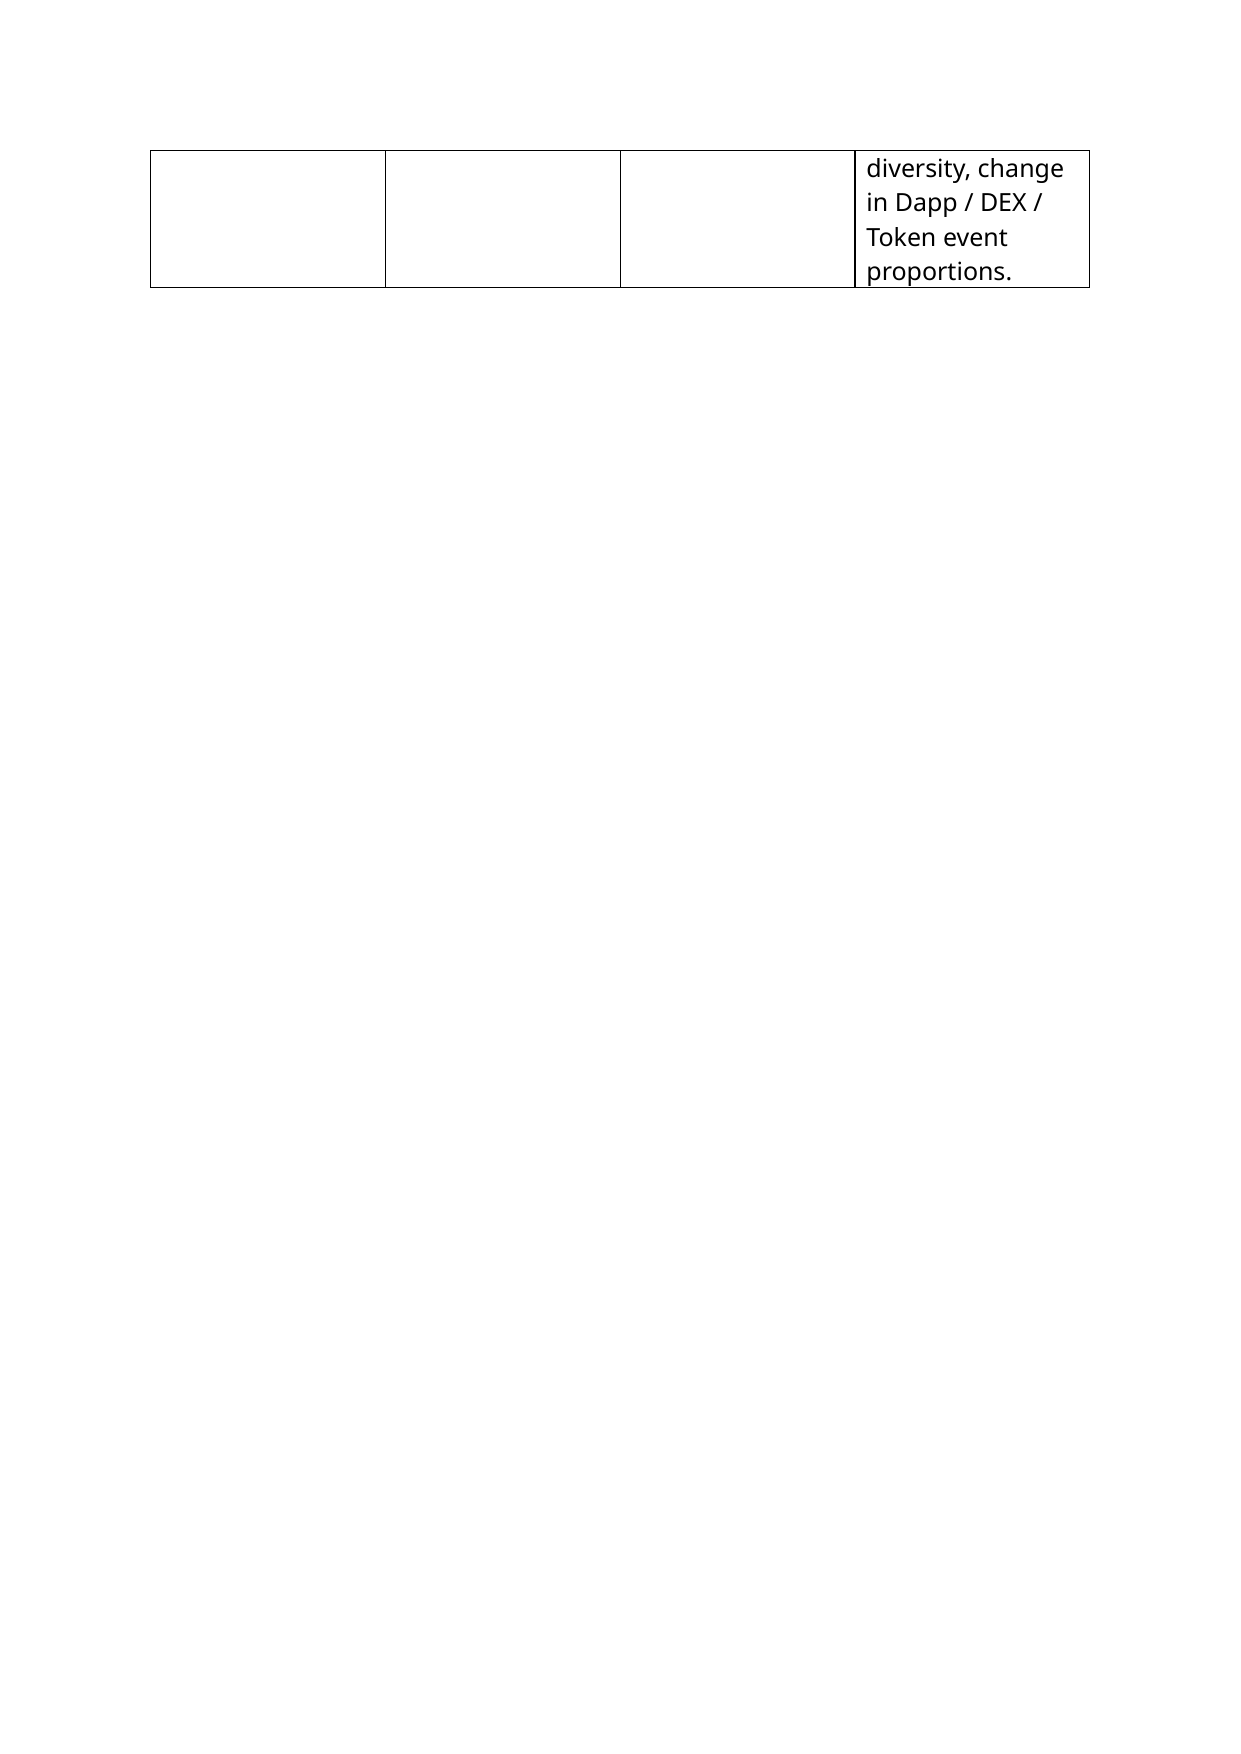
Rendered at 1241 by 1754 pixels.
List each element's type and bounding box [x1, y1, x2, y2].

table_cell [621, 151, 854, 287]
table_cell [856, 151, 1089, 287]
table_cell [151, 151, 385, 287]
table_cell [386, 151, 620, 287]
